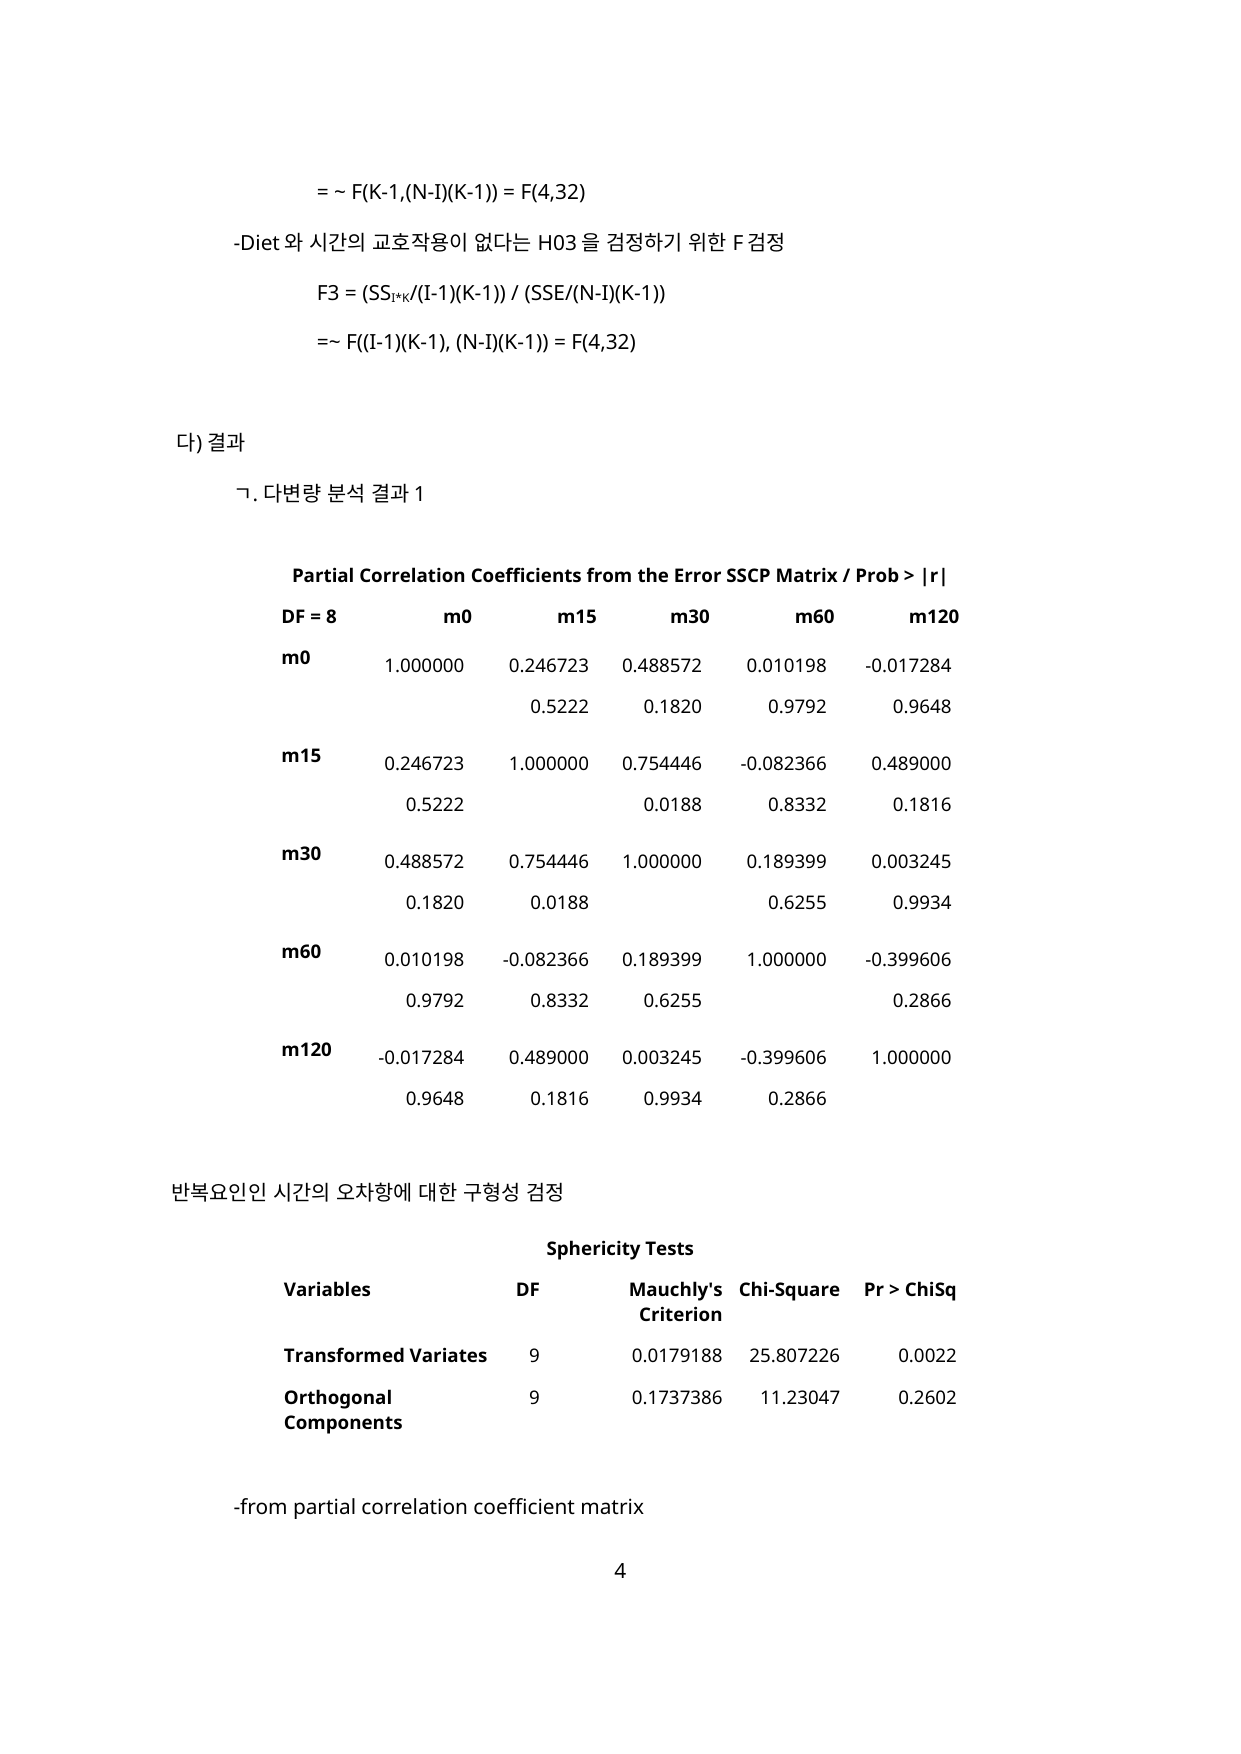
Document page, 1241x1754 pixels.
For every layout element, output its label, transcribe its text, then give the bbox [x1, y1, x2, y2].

table_cell m60 [718, 595, 842, 636]
table_cell [718, 931, 842, 1028]
table_cell m60 [273, 931, 355, 1028]
table_cell [480, 735, 604, 832]
table_cell [355, 1029, 480, 1127]
table_cell [718, 636, 842, 734]
table_cell [480, 1029, 604, 1127]
table_cell [480, 636, 604, 734]
table_cell m30 [604, 595, 717, 636]
text 다) 결과 [150, 426, 1090, 456]
table_cell m120 [842, 595, 967, 636]
text 반복요인인 시간의 오차항에 대한 구형성 검정 [150, 1176, 1090, 1206]
table_cell Orthogonal Components [276, 1376, 507, 1443]
table_cell Pr > ChiSq [848, 1268, 964, 1335]
text F3 = (SSI*K/(I-1)(K-1)) / (SSE/(N-I)(K-1)) [150, 278, 1090, 306]
table_header Partial Correlation Coefficients from the Error SSCP Matrix / Prob > |r| [273, 554, 967, 595]
table_cell [480, 833, 604, 931]
table_cell [355, 636, 480, 734]
table_cell [842, 636, 967, 734]
table_cell Mauchly's Criterion [548, 1268, 730, 1335]
table_cell 11.23047 [730, 1376, 848, 1443]
table_cell [718, 735, 842, 832]
table_cell [842, 931, 967, 1028]
text ㄱ. 다변량 분석 결과1 [150, 477, 1090, 507]
table_cell m120 [273, 1029, 355, 1127]
table_cell m15 [273, 735, 355, 832]
text =~ F((I-1)(K-1), (N-I)(K-1)) = F(4,32) [317, 327, 1090, 356]
table_cell DF = 8 [273, 595, 355, 636]
table_cell 0.2602 [848, 1376, 964, 1443]
table_cell 9 [507, 1376, 547, 1443]
table_cell [480, 931, 604, 1028]
table_cell [604, 931, 717, 1028]
table_cell [604, 833, 717, 931]
table_header Sphericity Tests [276, 1227, 964, 1268]
table_cell 0.1737386 [548, 1376, 730, 1443]
table_cell m30 [273, 833, 355, 931]
table_cell Transformed Variates [276, 1335, 507, 1376]
table_cell [842, 1029, 967, 1127]
table_cell m15 [480, 595, 604, 636]
table_cell 9 [507, 1335, 547, 1376]
table_cell DF [507, 1268, 547, 1335]
table_cell [842, 833, 967, 931]
table_cell Variables [276, 1268, 507, 1335]
text -Diet와 시간의 교호작용이 없다는 H03을 검정하기 위한 F검정 [150, 226, 1090, 257]
table_cell [355, 833, 480, 931]
table_cell 25.807226 [730, 1335, 848, 1376]
table_cell [604, 735, 717, 832]
table_cell [355, 735, 480, 832]
table_cell [604, 636, 717, 734]
table_cell m0 [273, 636, 355, 734]
table_cell [842, 735, 967, 832]
table_cell Chi-Square [730, 1268, 848, 1335]
table_cell 0.0022 [848, 1335, 964, 1376]
table_cell m0 [355, 595, 480, 636]
table_cell [355, 931, 480, 1028]
text -from partial correlation coefficient matrix [150, 1492, 1090, 1521]
table_cell 0.0179188 [548, 1335, 730, 1376]
table_cell [718, 833, 842, 931]
text = ~ F(K-1,(N-I)(K-1)) = F(4,32) [233, 177, 1090, 206]
table_cell [718, 1029, 842, 1127]
table_cell [604, 1029, 717, 1127]
